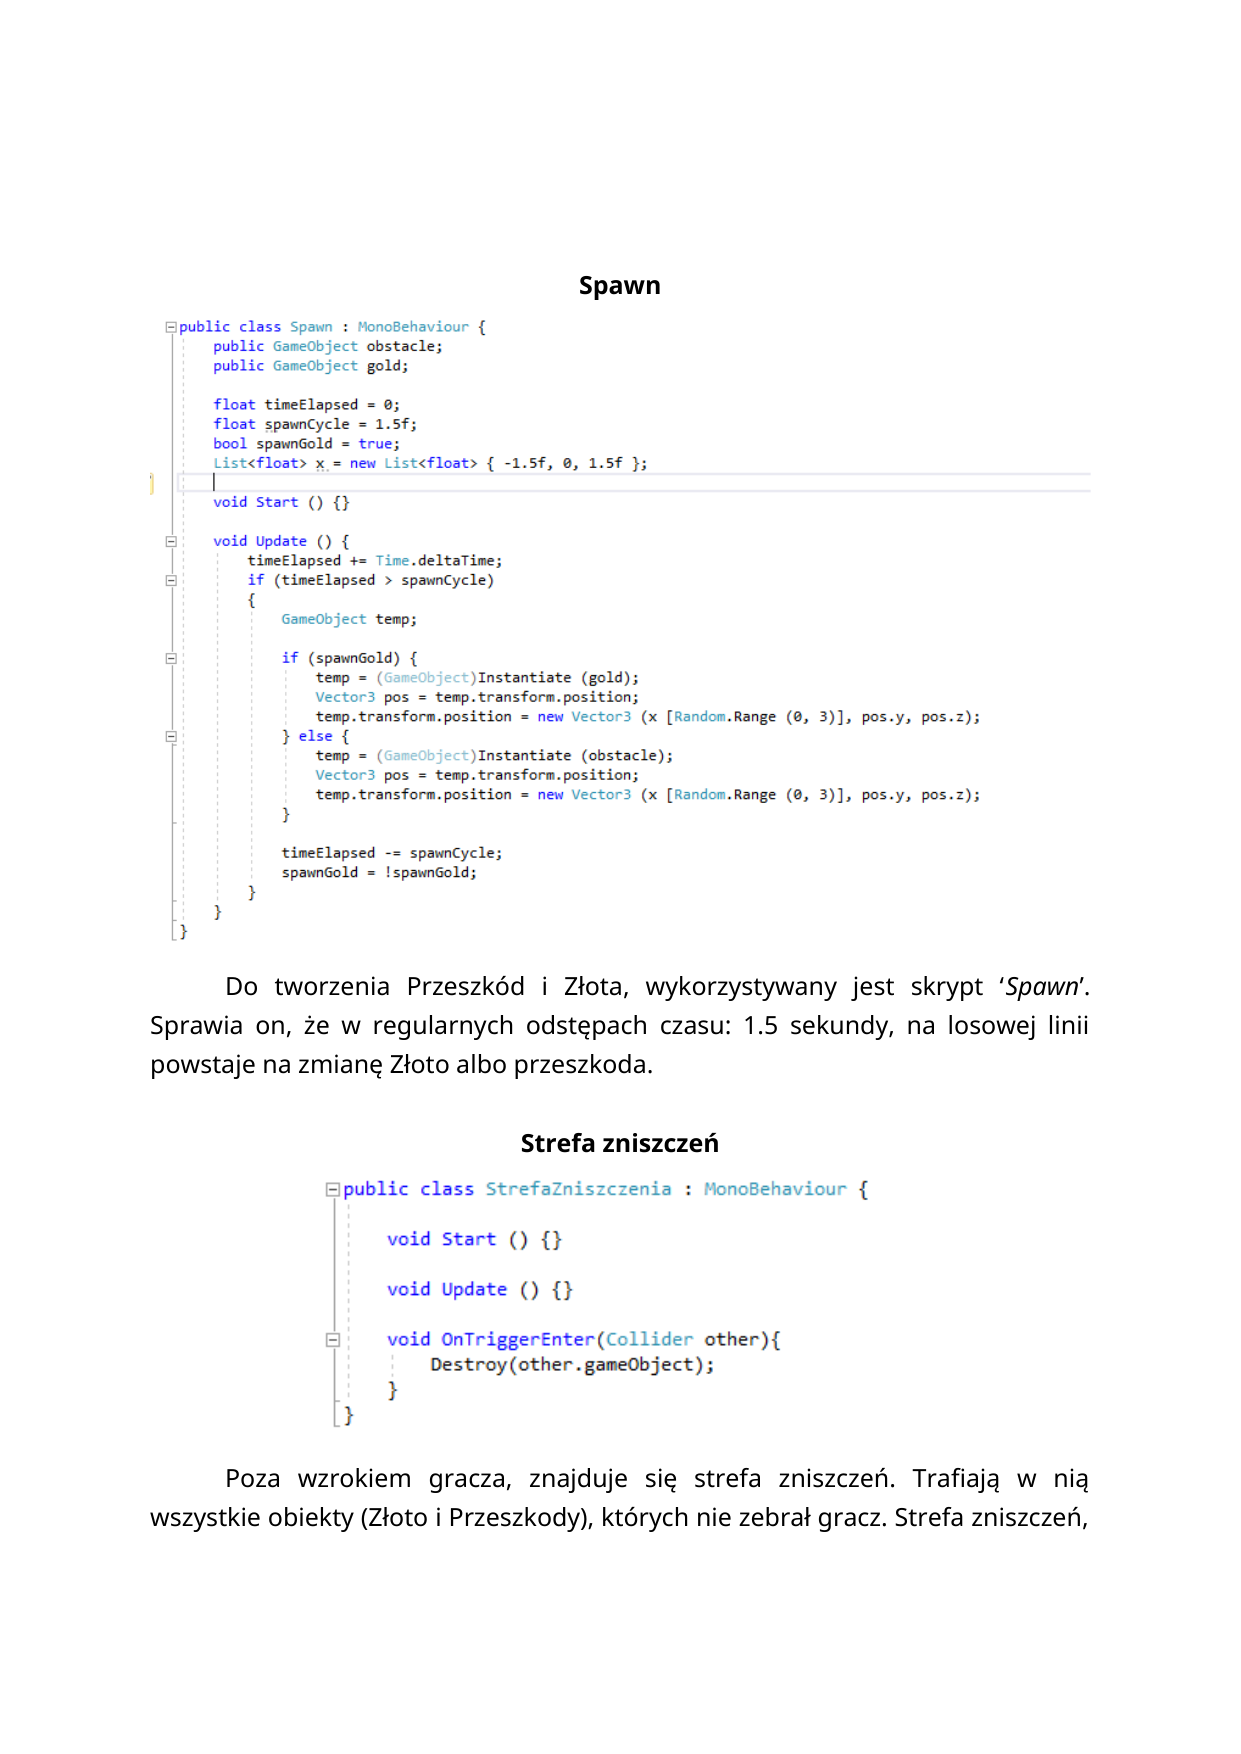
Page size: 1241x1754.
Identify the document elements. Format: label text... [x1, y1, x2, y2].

picture [150, 306, 1091, 965]
text Strefa zniszczeń [150, 1126, 1090, 1159]
picture [309, 1164, 932, 1457]
text Spawn [150, 267, 1090, 302]
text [150, 1461, 1090, 1534]
text Do tworzenia Przeszkód i Złota, wykorzystywany jest skrypt ‘Spawn’. Sprawia on, że w regularnych odstępach czasu: 1.5 sekundy, na losowej linii powstaje na zmianę Złoto albo przeszkoda. [150, 969, 1090, 1081]
